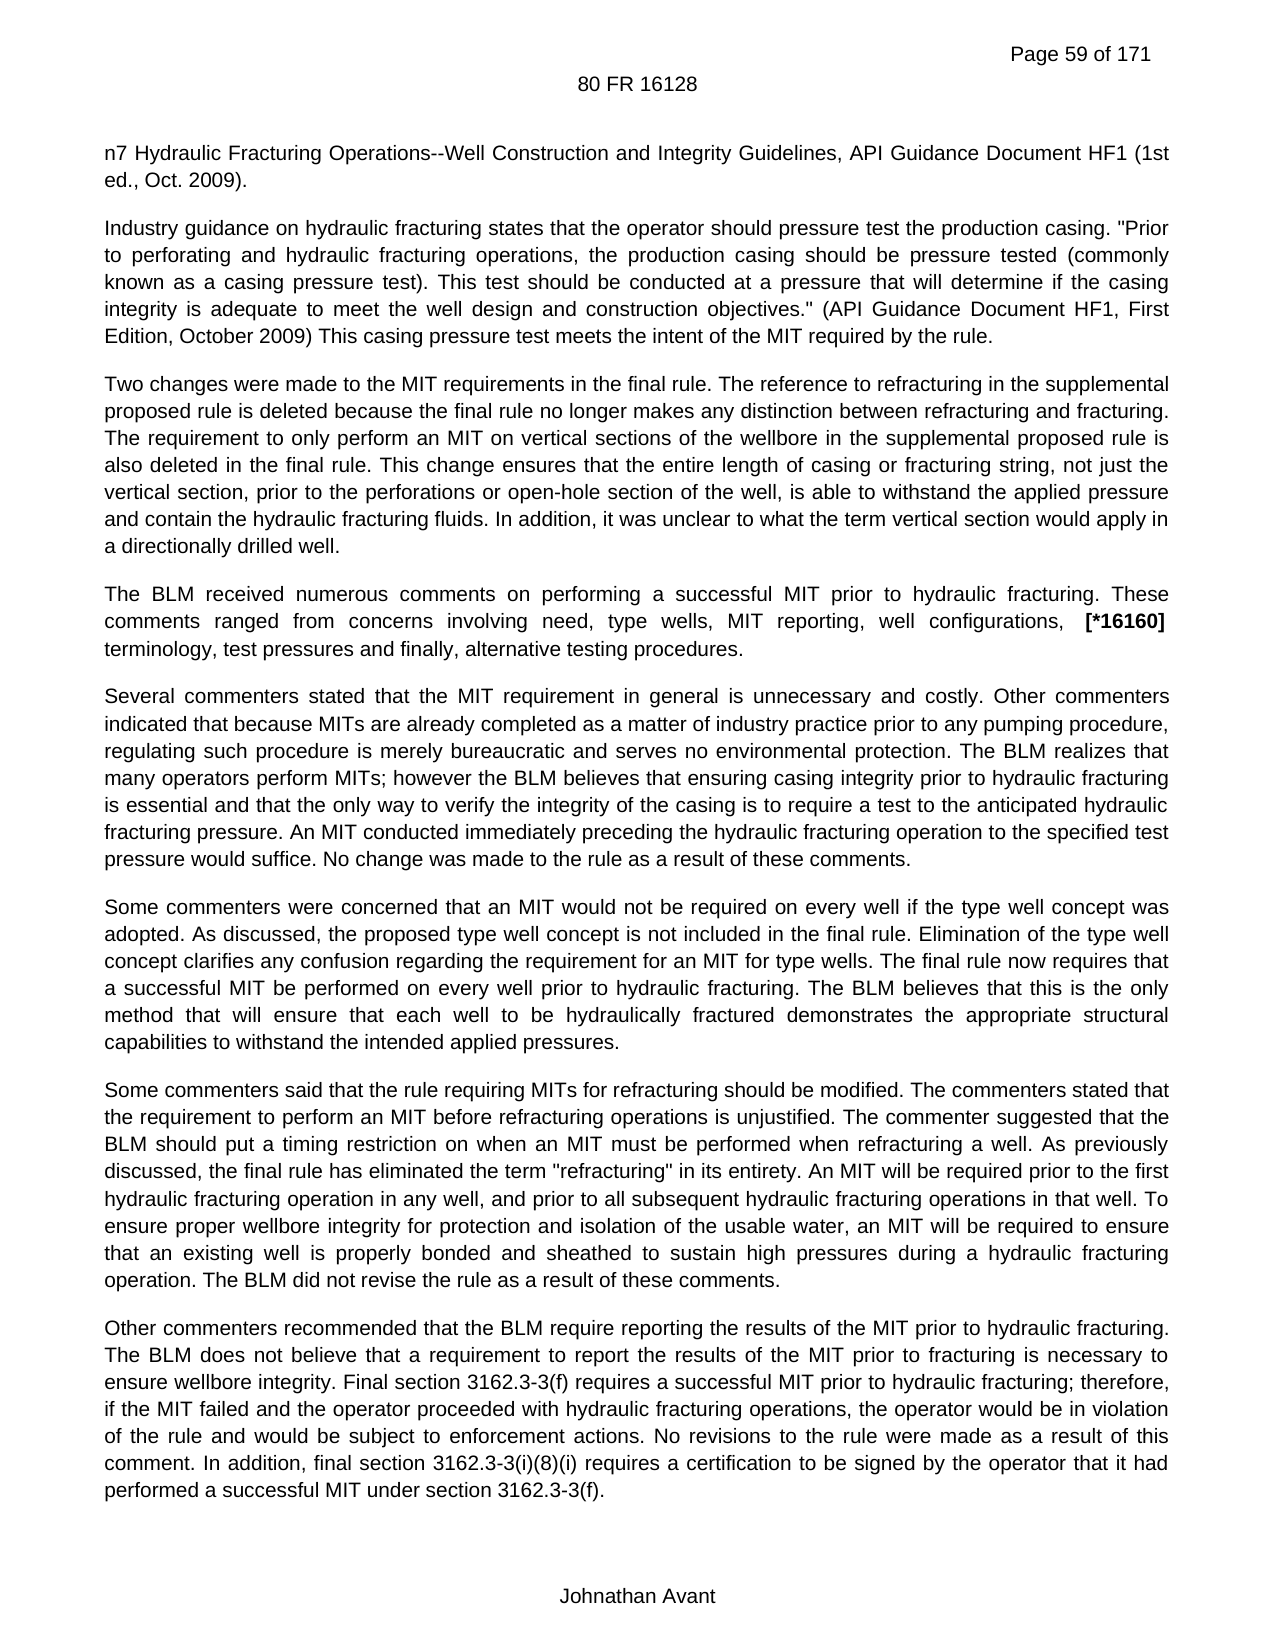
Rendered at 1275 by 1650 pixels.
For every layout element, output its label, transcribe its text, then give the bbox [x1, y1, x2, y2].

text Industry guidance on hydraulic fracturing states that the operator should pressure test the production casing. "Prior to perforating and hydraulic fracturing operations, the production casing should be pressure tested (commonly known as a casing pressure test). This test should be conducted at a pressure that will determine if the casing integrity is adequate to meet the well design and construction objectives." (API Guidance Document HF1, First Edition, October 2009) This casing pressure test meets the intent of the MIT required by the rule. [104, 212, 1171, 348]
text n7 Hydraulic Fracturing Operations--Well Construction and Integrity Guidelines, API Guidance Document HF1 (1st ed., Oct. 2009). [104, 137, 1171, 192]
text Several commenters stated that the MIT requirement in general is unnecessary and costly. Other commenters indicated that because MITs are already completed as a matter of industry practice prior to any pumping procedure, regulating such procedure is merely bureaucratic and serves no environmental protection. The BLM realizes that many operators perform MITs; however the BLM believes that ensuring casing integrity prior to hydraulic fracturing is essential and that the only way to verify the integrity of the casing is to require a test to the anticipated hydraulic fracturing pressure. An MIT conducted immediately preceding the hydraulic fracturing operation to the specified test pressure would suffice. No change was made to the rule as a result of these comments. [104, 681, 1171, 871]
text Two changes were made to the MIT requirements in the final rule. The reference to refracturing in the supplemental proposed rule is deleted because the final rule no longer makes any distinction between refracturing and fracturing. The requirement to only perform an MIT on vertical sections of the wellbore in the supplemental proposed rule is also deleted in the final rule. This change ensures that the entire length of casing or fracturing string, not just the vertical section, prior to the perforations or open-hole section of the well, is able to withstand the applied pressure and contain the hydraulic fracturing fluids. In addition, it was unclear to what the term vertical section would apply in a directionally drilled well. [104, 369, 1171, 558]
text Other commenters recommended that the BLM require reporting the results of the MIT prior to hydraulic fracturing. The BLM does not believe that a requirement to report the results of the MIT prior to fracturing is necessary to ensure wellbore integrity. Final section 3162.3-3(f) requires a successful MIT prior to hydraulic fracturing; therefore, if the MIT failed and the operator proceeded with hydraulic fracturing operations, the operator would be in violation of the rule and would be subject to enforcement actions. No revisions to the rule were made as a result of this comment. In addition, final section 3162.3-3(i)(8)(i) requires a certification to be signed by the operator that it had performed a successful MIT under section 3162.3-3(f). [104, 1312, 1171, 1502]
text Some commenters were concerned that an MIT would not be required on every well if the type well concept was adopted. As discussed, the proposed type well concept is not included in the final rule. Elimination of the type well concept clarifies any confusion regarding the requirement for an MIT for type wells. The final rule now requires that a successful MIT be performed on every well prior to hydraulic fracturing. The BLM believes that this is the only method that will ensure that each well to be hydraulically fractured demonstrates the appropriate structural capabilities to withstand the intended applied pressures. [104, 892, 1171, 1054]
text The BLM received numerous comments on performing a successful MIT prior to hydraulic fracturing. These comments ranged from concerns involving need, type wells, MIT reporting, well configurations, [*16160] terminology, test pressures and finally, alternative testing procedures. [104, 579, 1171, 660]
text Some commenters said that the rule requiring MITs for refracturing should be modified. The commenters stated that the requirement to perform an MIT before refracturing operations is unjustified. The commenter suggested that the BLM should put a timing restriction on when an MIT must be performed when refracturing a well. As previously discussed, the final rule has eliminated the term "refracturing" in its entirety. An MIT will be required prior to the first hydraulic fracturing operation in any well, and prior to all subsequent hydraulic fracturing operations in that well. To ensure proper wellbore integrity for protection and isolation of the usable water, an MIT will be required to ensure that an existing well is properly bonded and sheathed to sustain high pressures during a hydraulic fracturing operation. The BLM did not revise the rule as a result of these comments. [104, 1075, 1171, 1292]
